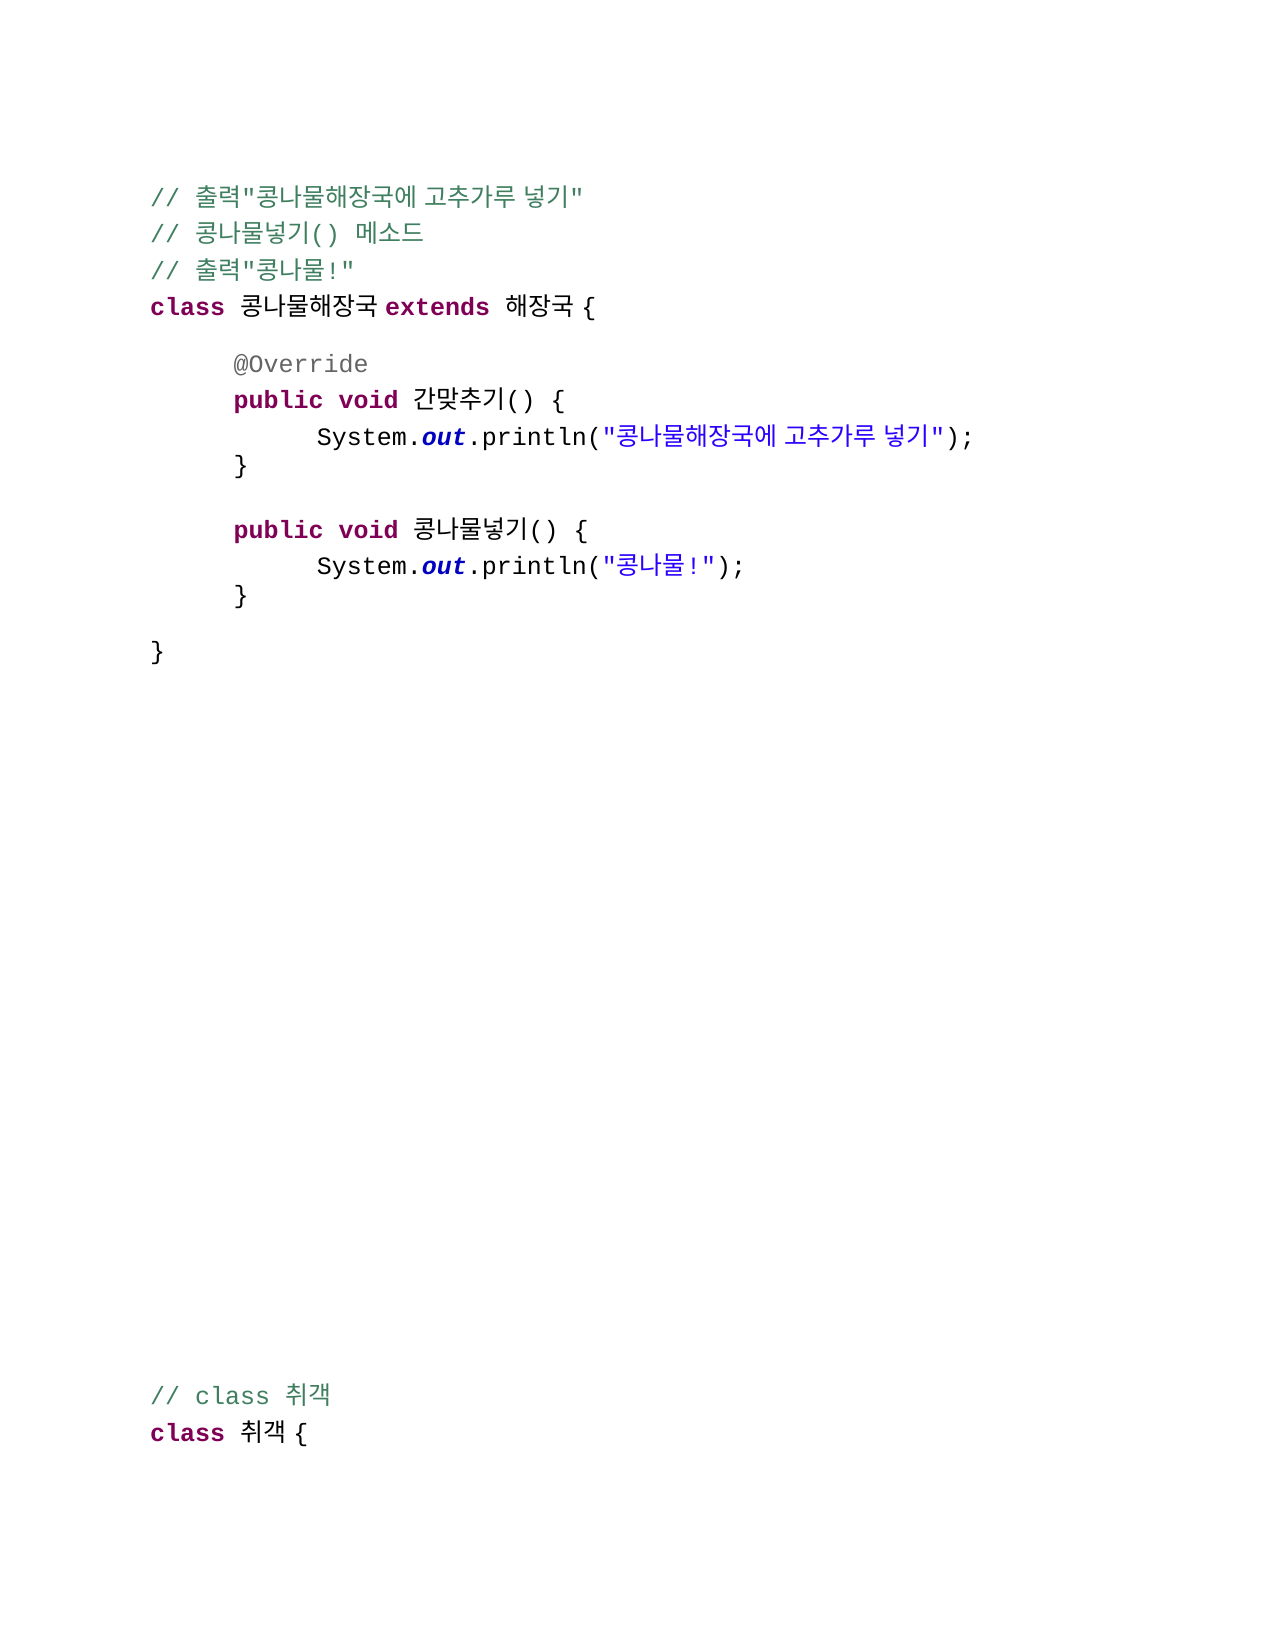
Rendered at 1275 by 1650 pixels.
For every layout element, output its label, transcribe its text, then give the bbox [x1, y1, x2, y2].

text // 출력"콩나물해장국에 고추가루 넣기" [150, 177, 1125, 214]
text } [150, 453, 1125, 481]
text // 출력"콩나물!" [150, 250, 1125, 287]
text // class 취객 [150, 1376, 1125, 1412]
text System.out.println("콩나물해장국에 고추가루 넣기"); [150, 416, 1125, 453]
text System.out.println("콩나물!"); [150, 546, 1125, 582]
text public void 콩나물넣기() { [150, 509, 1125, 546]
text class 콩나물해장국 extends 해장국 { [150, 287, 1125, 323]
text @Override [150, 351, 1125, 380]
text } [150, 582, 1125, 611]
text class 취객 { [150, 1412, 1125, 1448]
text public void 간맞추기() { [150, 380, 1125, 416]
text // 콩나물넣기() 메소드 [150, 214, 1125, 250]
text } [150, 639, 1125, 667]
